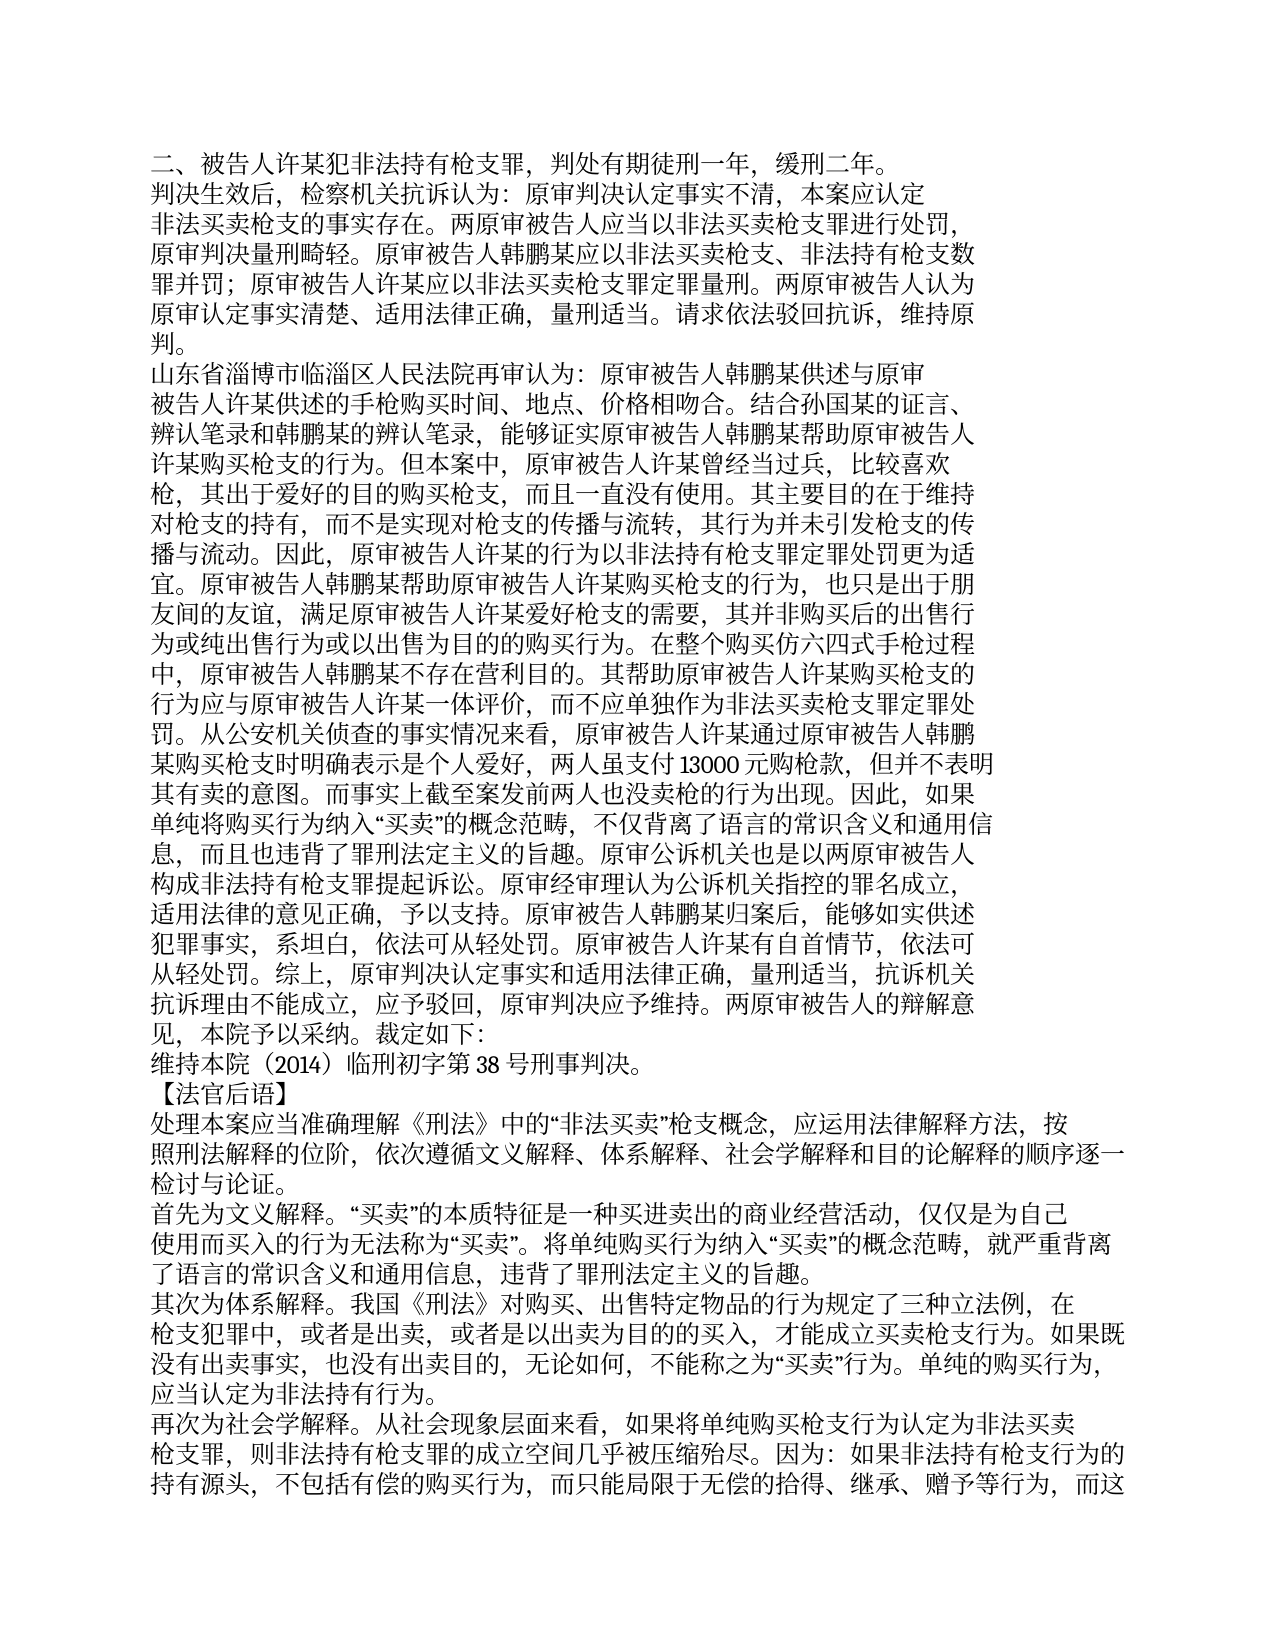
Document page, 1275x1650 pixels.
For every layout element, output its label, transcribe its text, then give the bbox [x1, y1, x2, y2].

text 判。 [150, 330, 1125, 360]
text 辨认笔录和韩鹏某的辨认笔录，能够证实原审被告人韩鹏某帮助原审被告人 [150, 420, 1125, 450]
text 犯罪事实，系坦白，依法可从轻处罚。原审被告人许某有自首情节，依法可 [150, 930, 1125, 960]
text 枪支罪，则非法持有枪支罪的成立空间几乎被压缩殆尽。因为：如果非法持有枪支行为的 [150, 1440, 1125, 1470]
text 首先为文义解释。“买卖”的本质特征是一种买进卖出的商业经营活动，仅仅是为自己 [150, 1200, 1125, 1230]
text 原审认定事实清楚、适用法律正确，量刑适当。请求依法驳回抗诉，维持原 [150, 300, 1125, 330]
text 二、被告人许某犯非法持有枪支罪，判处有期徒刑一年，缓刑二年。 [150, 150, 1125, 180]
text 被告人许某供述的手枪购买时间、地点、价格相吻合。结合孙国某的证言、 [150, 390, 1125, 420]
text 其次为体系解释。我国《刑法》对购买、出售特定物品的行为规定了三种立法例，在 [150, 1290, 1125, 1320]
text 【法官后语】 [150, 1080, 1125, 1110]
text 对枪支的持有，而不是实现对枪支的传播与流转，其行为并未引发枪支的传 [150, 510, 1125, 540]
text 许某购买枪支的行为。但本案中，原审被告人许某曾经当过兵，比较喜欢 [150, 450, 1125, 480]
text 从轻处罚。综上，原审判决认定事实和适用法律正确，量刑适当，抗诉机关 [150, 960, 1125, 990]
text 检讨与论证。 [150, 1170, 1125, 1200]
text 再次为社会学解释。从社会现象层面来看，如果将单纯购买枪支行为认定为非法买卖 [150, 1410, 1125, 1440]
text 构成非法持有枪支罪提起诉讼。原审经审理认为公诉机关指控的罪名成立， [150, 870, 1125, 900]
text 适用法律的意见正确，予以支持。原审被告人韩鹏某归案后，能够如实供述 [150, 900, 1125, 930]
text 枪，其出于爱好的目的购买枪支，而且一直没有使用。其主要目的在于维持 [150, 480, 1125, 510]
text 使用而买入的行为无法称为“买卖”。将单纯购买行为纳入“买卖”的概念范畴，就严重背离 [150, 1230, 1125, 1260]
text 某购买枪支时明确表示是个人爱好，两人虽支付13000元购枪款，但并不表明 [150, 750, 1125, 780]
text 判决生效后，检察机关抗诉认为：原审判决认定事实不清，本案应认定 [150, 180, 1125, 210]
text 山东省淄博市临淄区人民法院再审认为：原审被告人韩鹏某供述与原审 [150, 360, 1125, 390]
text 持有源头，不包括有偿的购买行为，而只能局限于无偿的拾得、继承、赠予等行为，而这 [150, 1470, 1125, 1500]
text 没有出卖事实，也没有出卖目的，无论如何，不能称之为“买卖”行为。单纯的购买行为， [150, 1350, 1125, 1380]
text 抗诉理由不能成立，应予驳回，原审判决应予维持。两原审被告人的辩解意 [150, 990, 1125, 1020]
text 了语言的常识含义和通用信息，违背了罪刑法定主义的旨趣。 [150, 1260, 1125, 1290]
text 宜。原审被告人韩鹏某帮助原审被告人许某购买枪支的行为，也只是出于朋 [150, 570, 1125, 600]
text 为或纯出售行为或以出售为目的的购买行为。在整个购买仿六四式手枪过程 [150, 630, 1125, 660]
text 处理本案应当准确理解《刑法》中的“非法买卖”枪支概念，应运用法律解释方法，按 [150, 1110, 1125, 1140]
text 息，而且也违背了罪刑法定主义的旨趣。原审公诉机关也是以两原审被告人 [150, 840, 1125, 870]
text 维持本院（2014）临刑初字第38号刑事判决。 [150, 1050, 1125, 1080]
text 单纯将购买行为纳入“买卖”的概念范畴，不仅背离了语言的常识含义和通用信 [150, 810, 1125, 840]
text 应当认定为非法持有行为。 [150, 1380, 1125, 1410]
text 其有卖的意图。而事实上截至案发前两人也没卖枪的行为出现。因此，如果 [150, 780, 1125, 810]
text 行为应与原审被告人许某一体评价，而不应单独作为非法买卖枪支罪定罪处 [150, 690, 1125, 720]
text 播与流动。因此，原审被告人许某的行为以非法持有枪支罪定罪处罚更为适 [150, 540, 1125, 570]
text 见，本院予以采纳。裁定如下： [150, 1020, 1125, 1050]
text 原审判决量刑畸轻。原审被告人韩鹏某应以非法买卖枪支、非法持有枪支数 [150, 240, 1125, 270]
text 中，原审被告人韩鹏某不存在营利目的。其帮助原审被告人许某购买枪支的 [150, 660, 1125, 690]
text 罚。从公安机关侦查的事实情况来看，原审被告人许某通过原审被告人韩鹏 [150, 720, 1125, 750]
text 友间的友谊，满足原审被告人许某爱好枪支的需要，其并非购买后的出售行 [150, 600, 1125, 630]
text 枪支犯罪中，或者是出卖，或者是以出卖为目的的买入，才能成立买卖枪支行为。如果既 [150, 1320, 1125, 1350]
text 非法买卖枪支的事实存在。两原审被告人应当以非法买卖枪支罪进行处罚， [150, 210, 1125, 240]
text 罪并罚；原审被告人许某应以非法买卖枪支罪定罪量刑。两原审被告人认为 [150, 270, 1125, 300]
text 照刑法解释的位阶，依次遵循文义解释、体系解释、社会学解释和目的论解释的顺序逐一 [150, 1140, 1125, 1170]
